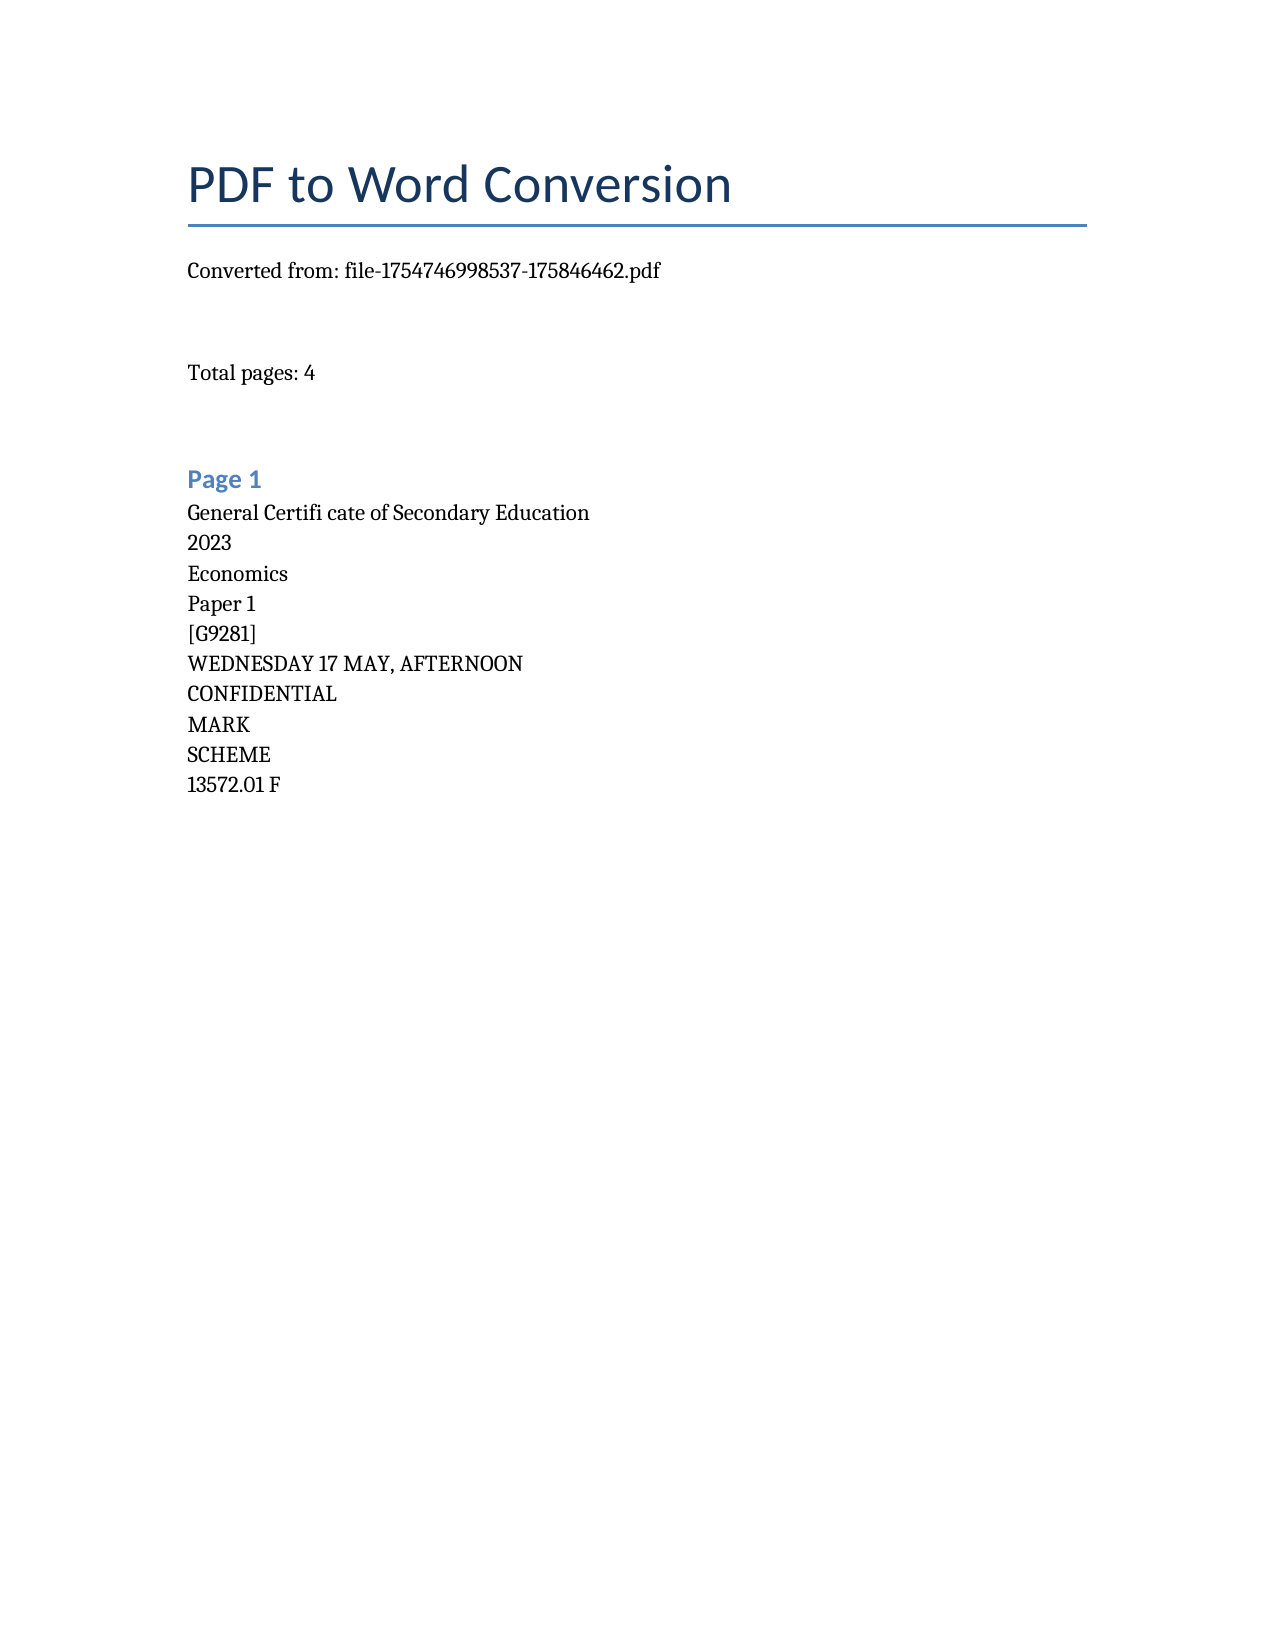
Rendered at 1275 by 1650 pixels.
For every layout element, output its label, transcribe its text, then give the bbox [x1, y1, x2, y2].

text Converted from: file-1754746998537-175846462.pdf [187, 258, 1087, 284]
text General Certifi cate of Secondary Education 2023 Economics Paper 1 [G9281] WEDNESDAY 17 MAY, AFTERNOON CONFIDENTIAL MARK SCHEME 13572.01 F [187, 500, 1087, 798]
title PDF to Word Conversion [187, 150, 1087, 227]
text Total pages: 4 [187, 360, 1087, 386]
subtitle Page 1 [187, 462, 1087, 495]
